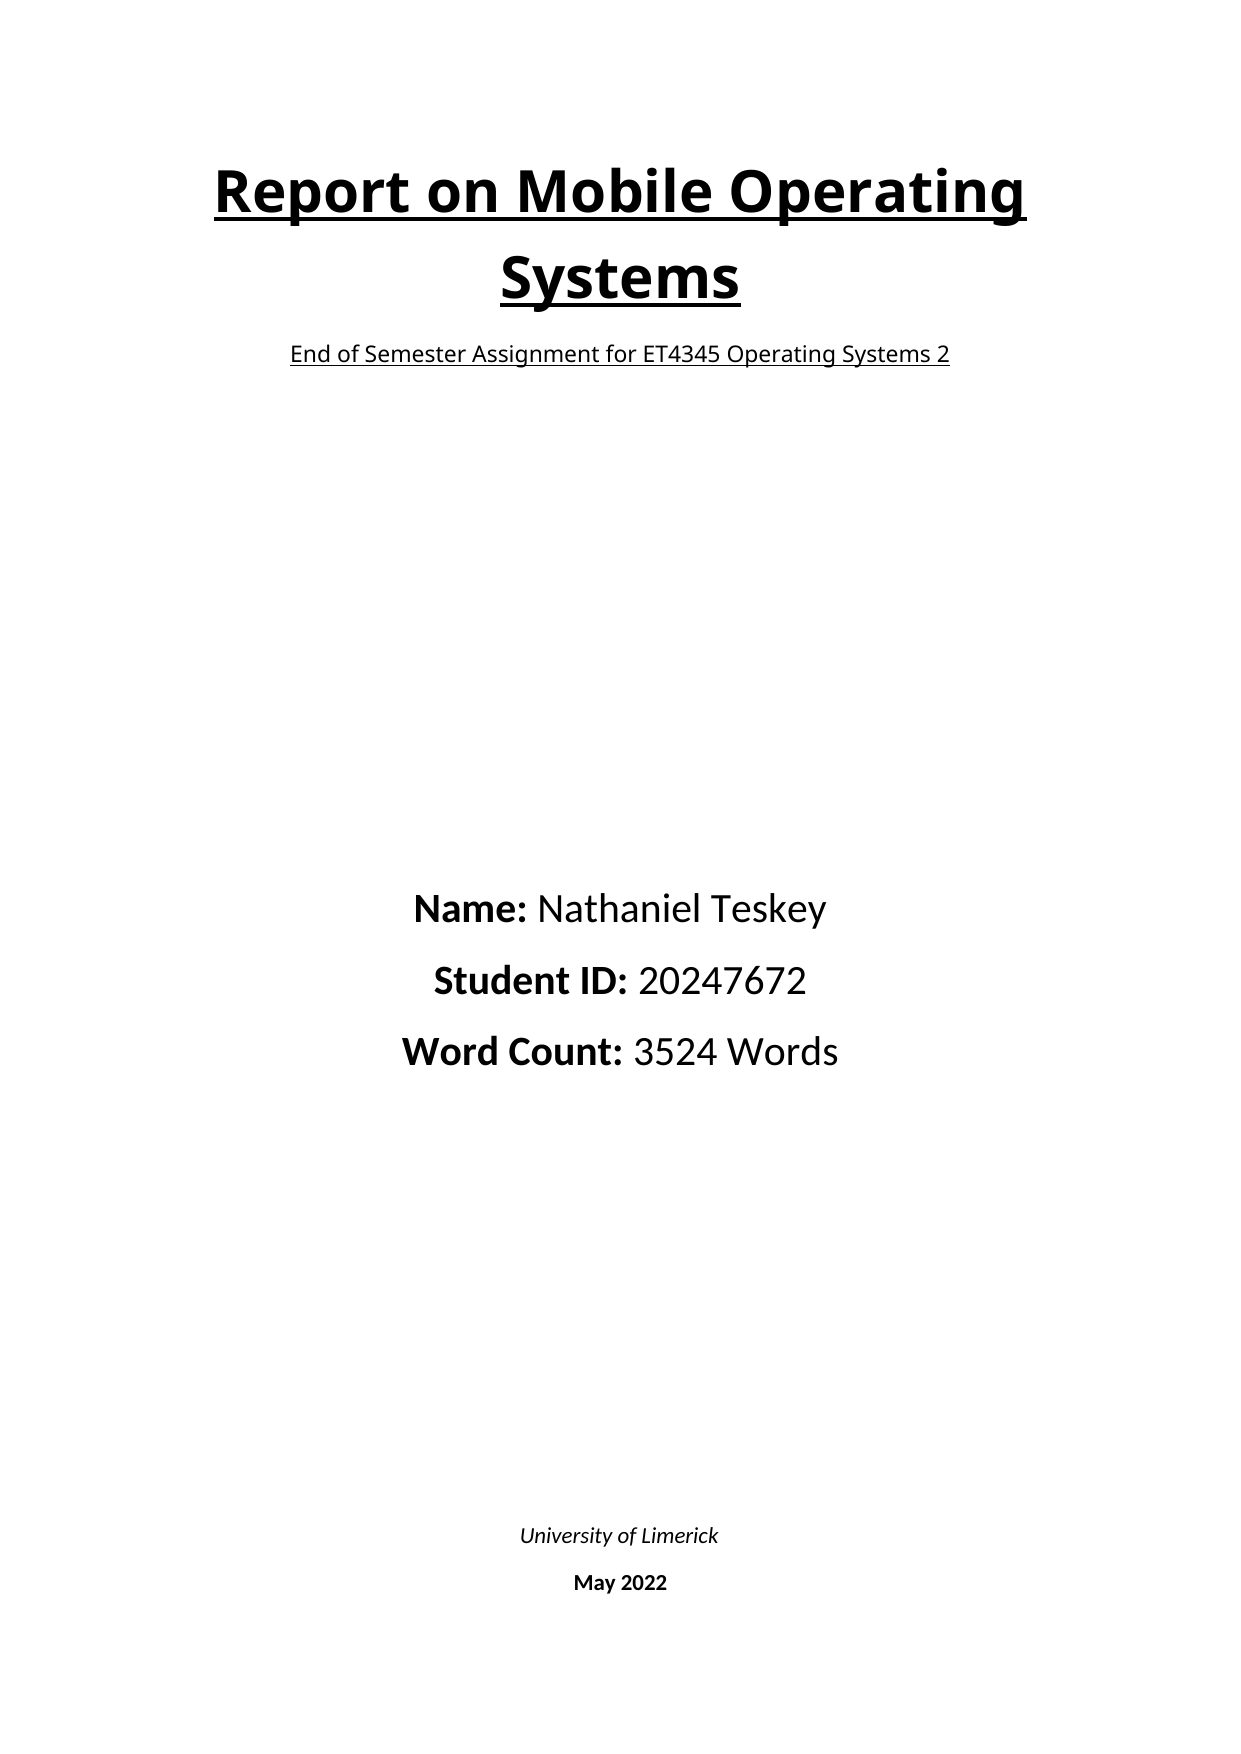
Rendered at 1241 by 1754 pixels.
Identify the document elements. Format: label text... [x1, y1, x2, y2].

text Word Count: 3524 Words [150, 1025, 1090, 1076]
text End of Semester Assignment for ET4345 Operating Systems 2 [150, 338, 1090, 369]
text University of Limerick [150, 1521, 1090, 1549]
text May 2022 [150, 1568, 1090, 1596]
text Report on Mobile Operating Systems [150, 150, 1090, 315]
text Student ID: 20247672 [150, 954, 1090, 1004]
text Name: Nathaniel Teskey [150, 882, 1090, 933]
